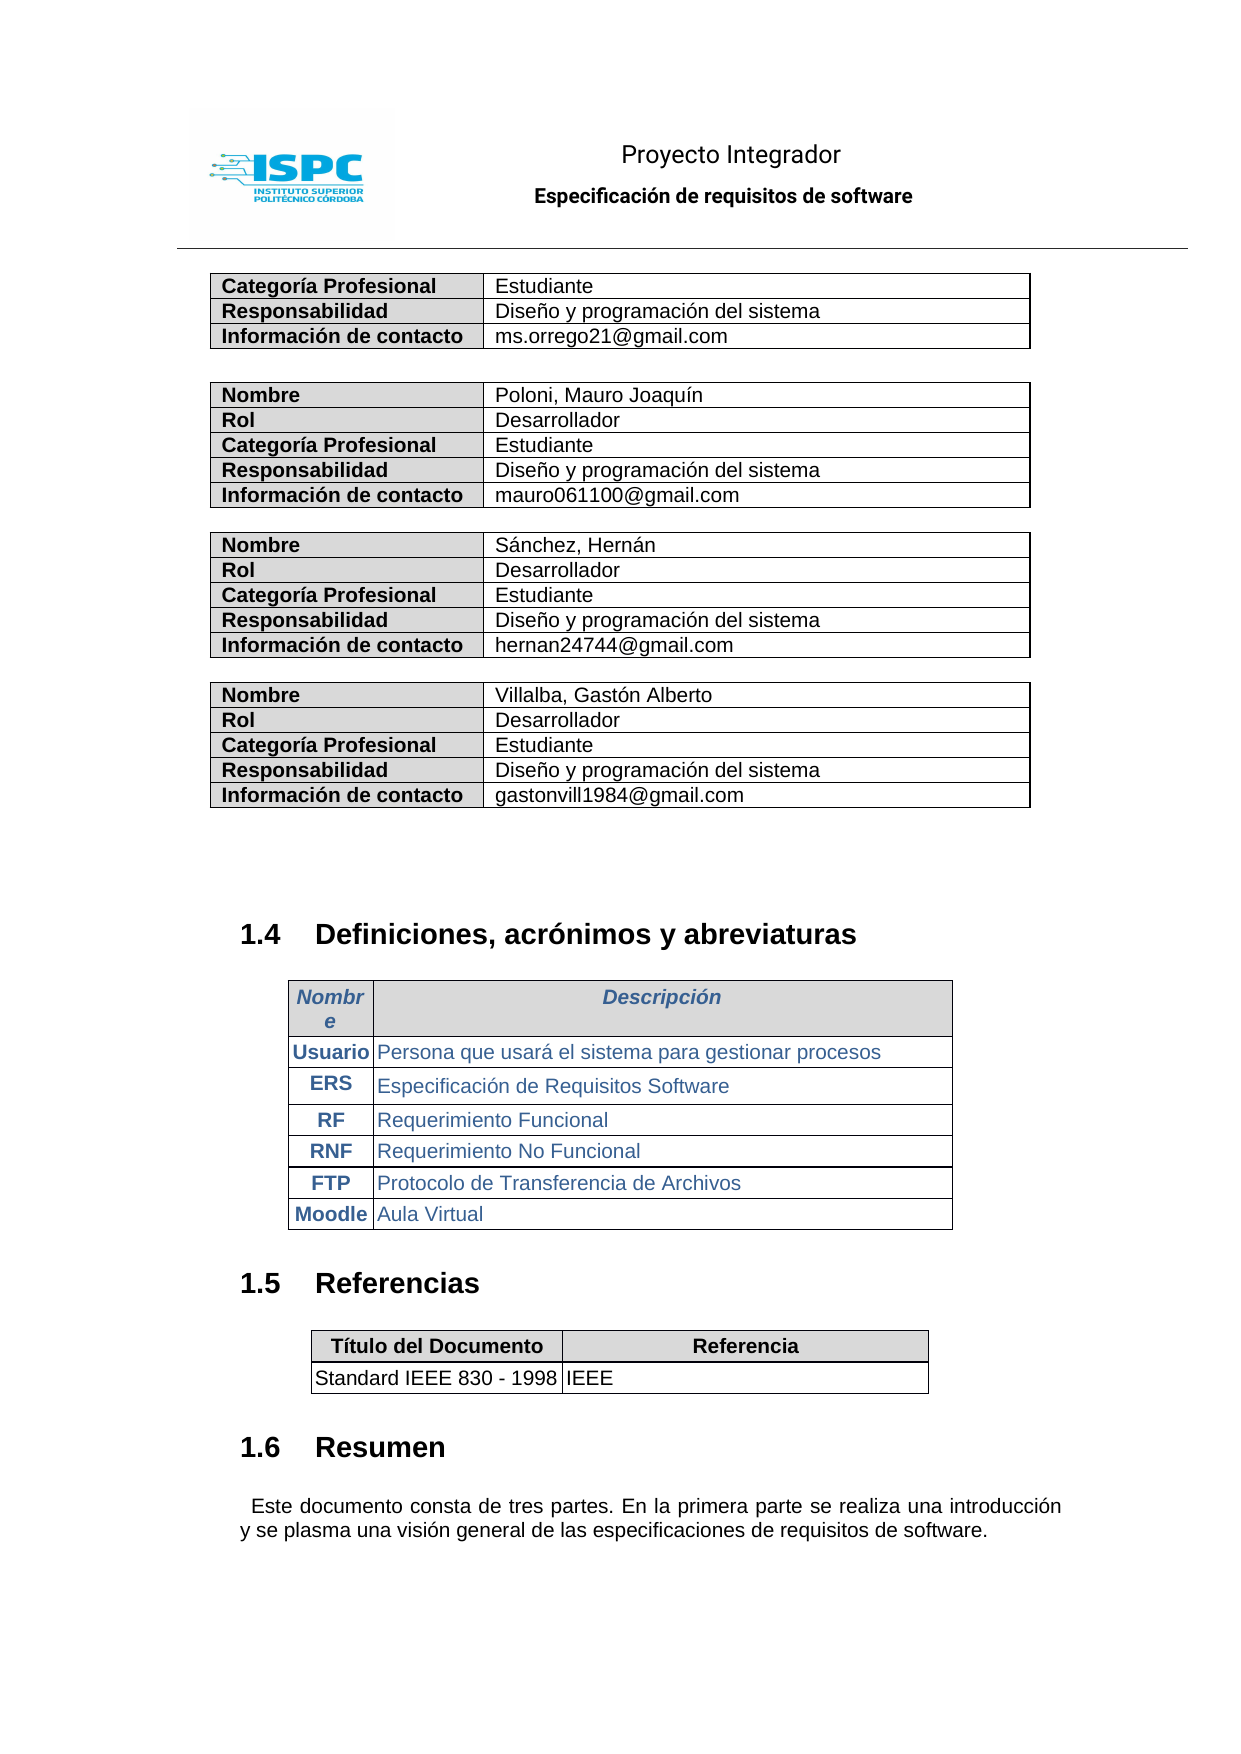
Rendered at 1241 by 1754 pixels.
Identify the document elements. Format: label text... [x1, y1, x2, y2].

table_cell hernan24744@gmail.com [484, 633, 1029, 657]
table_cell Protocolo de Transferencia de Archivos [374, 1168, 952, 1198]
table_cell ERS [289, 1068, 373, 1104]
table_cell Requerimiento Funcional [374, 1105, 952, 1135]
table_header Nombre [211, 533, 483, 557]
table_cell Diseño y programación del sistema [484, 608, 1029, 632]
table_header Referencia [563, 1331, 928, 1361]
table_cell Categoría Profesional [211, 583, 483, 607]
list Referencias [240, 1266, 1063, 1300]
table_cell Usuario [289, 1037, 373, 1067]
table_cell Desarrollador [484, 408, 1029, 432]
table_cell Información de contacto [211, 483, 483, 507]
table_cell mauro061100@gmail.com [484, 483, 1029, 507]
table_cell Diseño y programación del sistema [484, 758, 1029, 782]
table_header Descripción [374, 981, 952, 1036]
picture [188, 108, 395, 241]
table_cell Responsabilidad [211, 758, 483, 782]
table_cell gastonvill1984@gmail.com [484, 783, 1029, 807]
table_cell Estudiante [484, 433, 1029, 457]
table_cell Rol [211, 408, 483, 432]
table_header Nombre [211, 683, 483, 707]
table_header Sánchez, Hernán [484, 533, 1029, 557]
table_cell ms.orrego21@gmail.com [484, 324, 1029, 348]
table_cell Aula Virtual [374, 1199, 952, 1229]
table_cell Responsabilidad [211, 608, 483, 632]
text Este documento consta de tres partes. En la primera parte se realiza una introducción y se plasma una visión general de las especificaciones de requisitos de software. [240, 1494, 1063, 1542]
table_cell Categoría Profesional [211, 274, 483, 298]
table_header Título del Documento [312, 1331, 562, 1361]
list Definiciones, acrónimos y abreviaturas [240, 917, 1063, 950]
table_cell FTP [289, 1168, 373, 1198]
table_cell Información de contacto [211, 324, 483, 348]
table_cell Desarrollador [484, 558, 1029, 582]
table_header Villalba, Gastón Alberto [484, 683, 1029, 707]
table_cell Desarrollador [484, 708, 1029, 732]
table_cell Información de contacto [211, 783, 483, 807]
list Resumen [240, 1430, 1063, 1464]
table_cell Requerimiento No Funcional [374, 1136, 952, 1166]
table_cell Estudiante [484, 583, 1029, 607]
table_cell Diseño y programación del sistema [484, 458, 1029, 482]
table_cell Información de contacto [211, 633, 483, 657]
table_cell Standard IEEE 830 - 1998 [312, 1363, 562, 1393]
table_cell RF [289, 1105, 373, 1135]
table_cell Categoría Profesional [211, 433, 483, 457]
table_cell Especificación de Requisitos Software [374, 1068, 952, 1104]
table_cell Categoría Profesional [211, 733, 483, 757]
table_cell Estudiante [484, 733, 1029, 757]
table_cell Diseño y programación del sistema [484, 299, 1029, 323]
table_cell IEEE [563, 1363, 928, 1393]
table_header Nombre [211, 383, 483, 407]
table_cell Persona que usará el sistema para gestionar procesos [374, 1037, 952, 1067]
table_cell Estudiante [484, 274, 1029, 298]
table_cell Rol [211, 558, 483, 582]
table_header Nombre [289, 981, 373, 1036]
table_cell Responsabilidad [211, 299, 483, 323]
table_header Poloni, Mauro Joaquín [484, 383, 1029, 407]
table_cell RNF [289, 1136, 373, 1166]
table_cell Moodle [289, 1199, 373, 1229]
table_cell Responsabilidad [211, 458, 483, 482]
table_cell Rol [211, 708, 483, 732]
